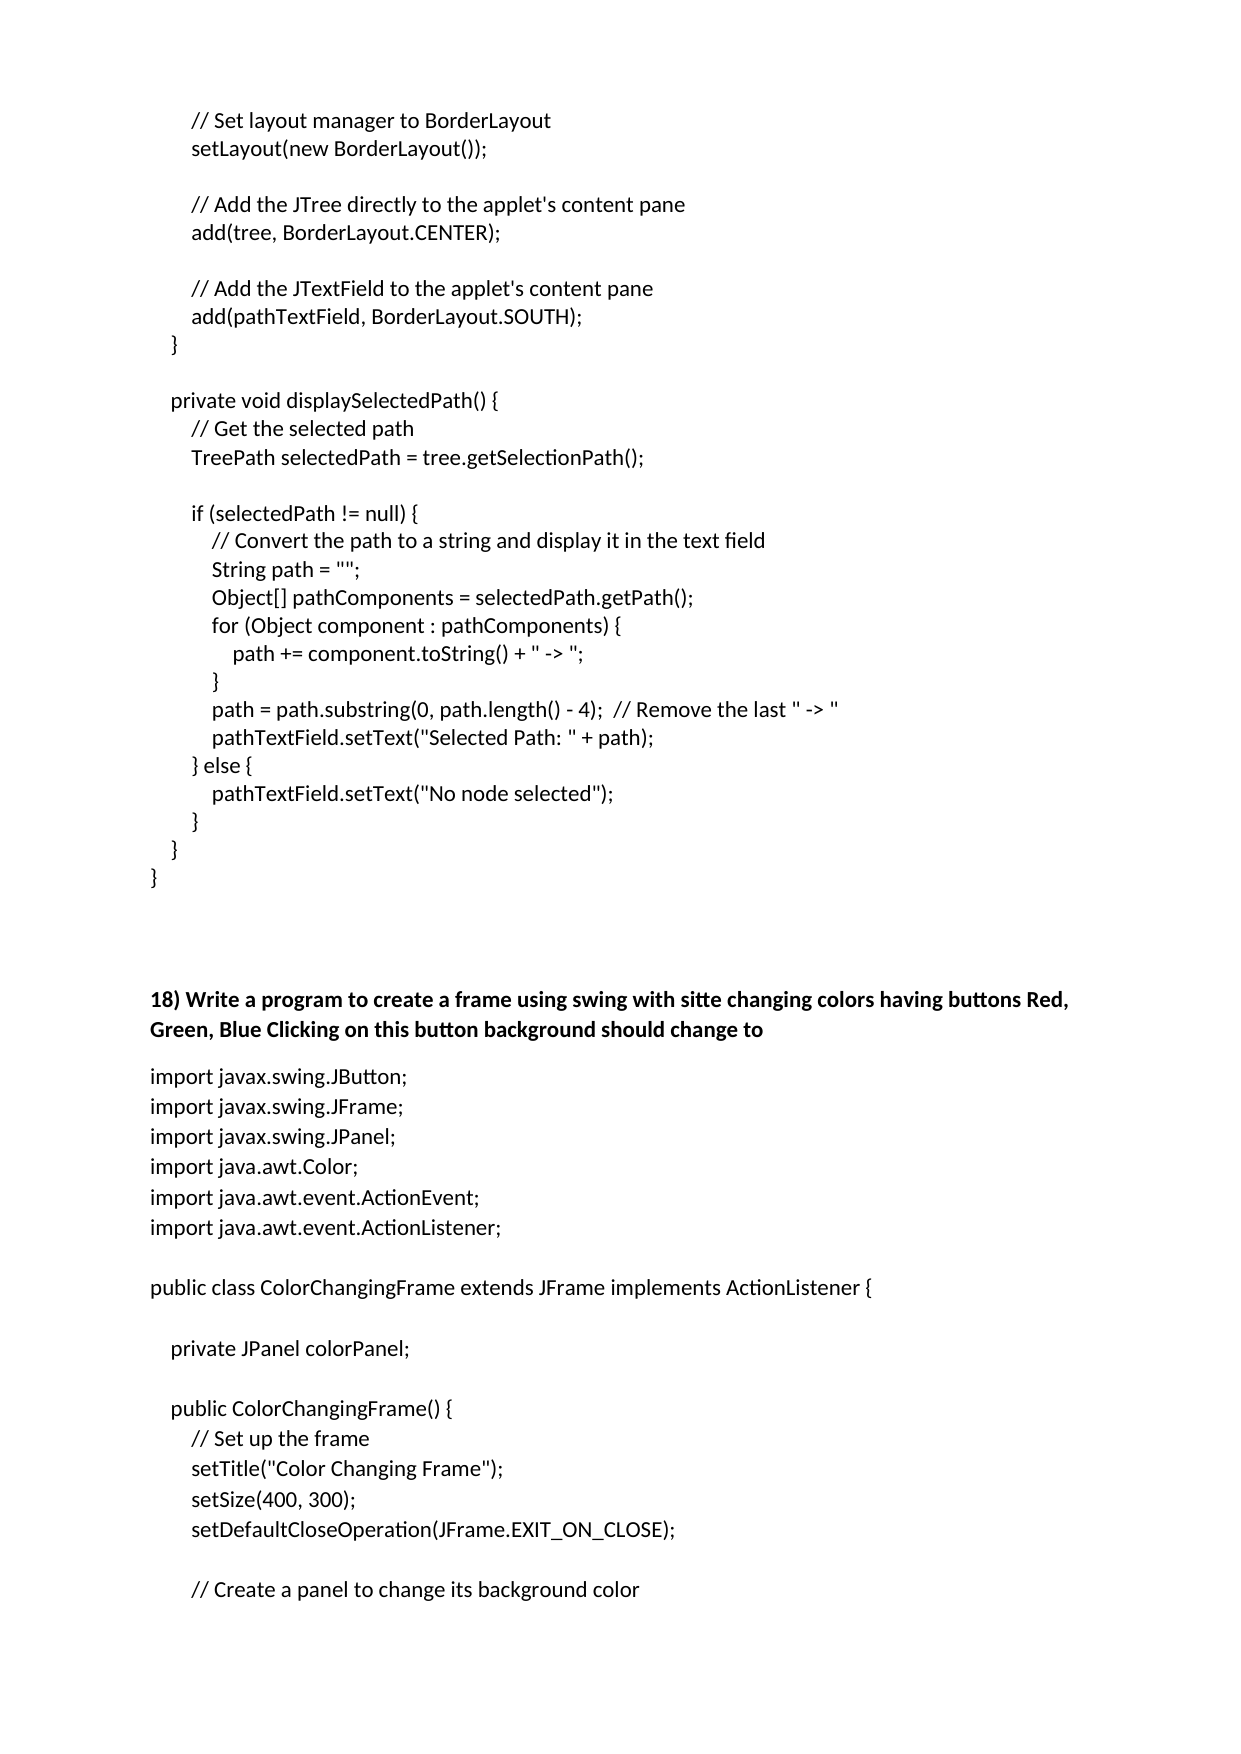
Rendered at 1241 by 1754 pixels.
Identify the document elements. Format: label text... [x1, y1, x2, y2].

text setTitle("Color Changing Frame"); [150, 1454, 1090, 1482]
text path = path.substring(0, path.length() - 4); // Remove the last " -> " [150, 695, 1090, 723]
text if (selectedPath != null) { [150, 499, 1090, 527]
text public ColorChangingFrame() { [150, 1394, 1090, 1422]
text import javax.swing.JButton; [150, 1062, 1090, 1090]
text pathTextField.setText("No node selected"); [150, 779, 1090, 807]
text TreePath selectedPath = tree.getSelectionPath(); [150, 443, 1090, 471]
text } [150, 807, 1090, 835]
text add(tree, BorderLayout.CENTER); [150, 218, 1090, 246]
text // Add the JTree directly to the applet's content pane [150, 190, 1090, 218]
text setSize(400, 300); [150, 1485, 1090, 1513]
text import javax.swing.JPanel; [150, 1122, 1090, 1150]
text 18) Write a program to create a frame using swing with sitte changing colors having buttons Red, Green, Blue Clicking on this button background should change to [150, 985, 1090, 1043]
text // Create a panel to change its background color [150, 1575, 1090, 1603]
text // Set layout manager to BorderLayout [150, 106, 1090, 134]
text String path = ""; [150, 555, 1090, 583]
text } else { [150, 751, 1090, 779]
text path += component.toString() + " -> "; [150, 639, 1090, 667]
text // Add the JTextField to the applet's content pane [150, 274, 1090, 302]
text private JPanel colorPanel; [150, 1334, 1090, 1362]
text import java.awt.event.ActionEvent; [150, 1183, 1090, 1211]
text } [150, 331, 1090, 358]
text import java.awt.Color; [150, 1152, 1090, 1180]
text setDefaultCloseOperation(JFrame.EXIT_ON_CLOSE); [150, 1515, 1090, 1543]
text pathTextField.setText("Selected Path: " + path); [150, 723, 1090, 751]
text // Convert the path to a string and display it in the text field [150, 527, 1090, 555]
text for (Object component : pathComponents) { [150, 611, 1090, 639]
text import javax.swing.JFrame; [150, 1092, 1090, 1120]
text add(pathTextField, BorderLayout.SOUTH); [150, 302, 1090, 331]
text import java.awt.event.ActionListener; [150, 1213, 1090, 1241]
text public class ColorChangingFrame extends JFrame implements ActionListener { [150, 1273, 1090, 1301]
text } [150, 863, 1090, 891]
text } [150, 835, 1090, 863]
text } [150, 667, 1090, 695]
text private void displaySelectedPath() { [150, 387, 1090, 414]
text Object[] pathComponents = selectedPath.getPath(); [150, 583, 1090, 611]
text setLayout(new BorderLayout()); [150, 134, 1090, 162]
text // Get the selected path [150, 414, 1090, 443]
text // Set up the frame [150, 1424, 1090, 1452]
